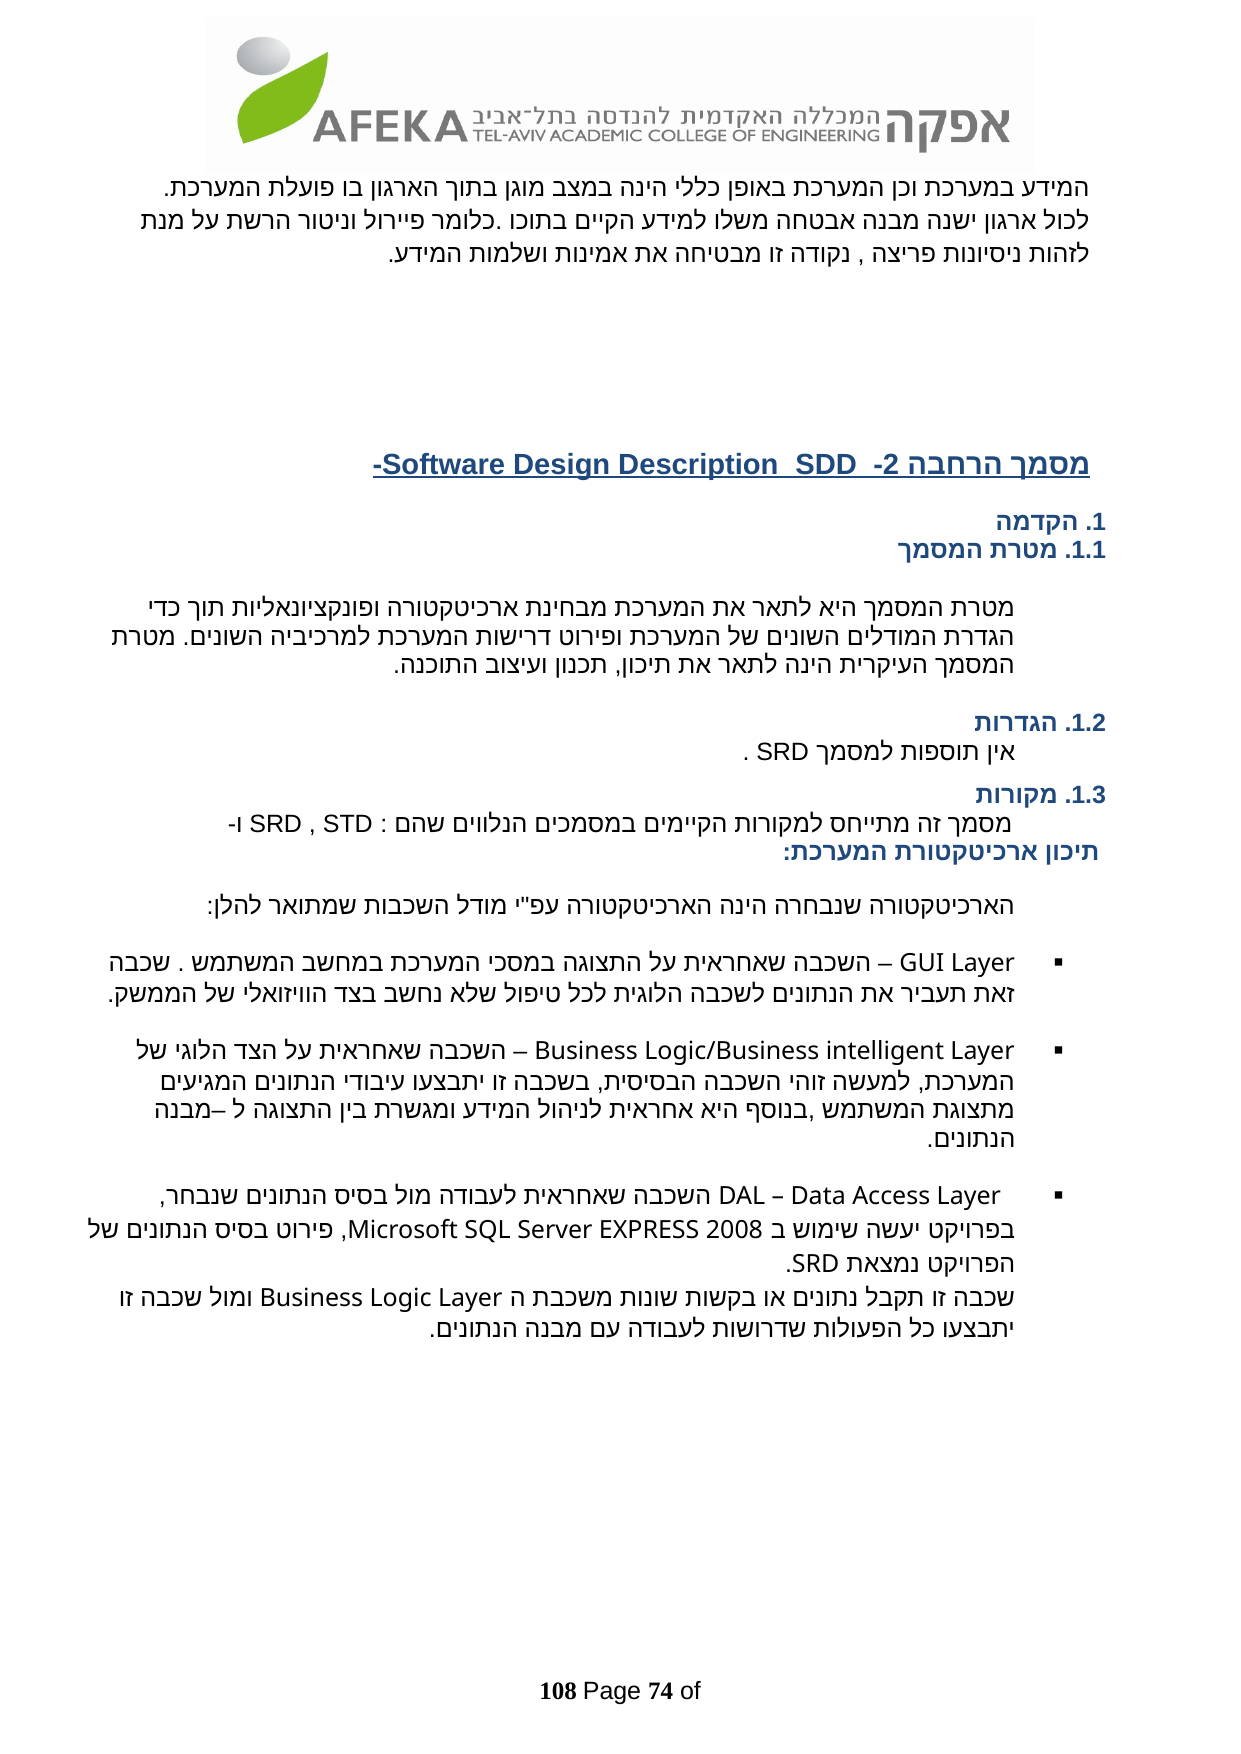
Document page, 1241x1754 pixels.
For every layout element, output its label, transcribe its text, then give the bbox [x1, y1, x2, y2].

list הארכיטקטורה שנבחרה הינה הארכיטקטורה עפ"י מודל השכבות שמתואר להלן: [75, 891, 1015, 920]
list המידע במערכת וכן המערכת באופן כללי הינה במצב מוגן בתוך הארגון בו פועלת המערכת. [75, 173, 1090, 202]
text 1.1. מטרת המסמך [75, 535, 1106, 564]
text 1.3. מקורות [75, 780, 1106, 808]
text 1. הקדמה [75, 507, 1106, 535]
text DAL – Data Access Layer השכבה שאחראית לעבודה מול בסיס הנתונים שנבחר, בפרויקט יעשה שימוש ב Microsoft SQL Server EXPRESS 2008, פירוט בסיס הנתונים של הפרויקט נמצאת SRD. שכבה זו תקבל נתונים או בקשות שונות משכבת ה Business Logic Layer ומול שכבה זו יתבצעו כל הפעולות שדרושות לעבודה עם מבנה הנתונים. [75, 1178, 1053, 1343]
text תיכון ארכיטקטורת המערכת: [75, 837, 1106, 866]
list מסמך הרחבה 2- Software Design Description SDD- [75, 447, 1090, 481]
text מסמך זה מתייחס למקורות הקיימים במסמכים הנלווים שהם : SRD , STD ו- [75, 808, 1165, 837]
text 1.2. הגדרות [75, 708, 1106, 737]
text אין תוספות למסמך SRD . [75, 737, 1090, 765]
text Business Logic/Business intelligent Layer – השכבה שאחראית על הצד הלוגי של המערכת, למעשה זוהי השכבה הבסיסית, בשכבה זו יתבצעו עיבודי הנתונים המגיעים מתצוגת המשתמש ,בנוסף היא אחראית לניהול המידע ומגשרת בין התצוגה ל –מבנה הנתונים. [75, 1033, 1053, 1153]
text מטרת המסמך היא לתאר את המערכת מבחינת ארכיטקטורה ופונקציונאליות תוך כדי הגדרת המודלים השונים של המערכת ופירוט דרישות המערכת למרכיביה השונים. מטרת המסמך העיקרית הינה לתאר את תיכון, תכנון ועיצוב התוכנה. [75, 593, 1015, 679]
text GUI Layer – השכבה שאחראית על התצוגה במסכי המערכת במחשב המשתמש . שכבה זאת תעביר את הנתונים לשכבה הלוגית לכל טיפול שלא נחשב בצד הוויזואלי של הממשק. [75, 945, 1053, 1008]
picture [205, 17, 1035, 174]
list לכול ארגון ישנה מבנה אבטחה משלו למידע הקיים בתוכו .כלומר פיירול וניטור הרשת על מנת לזהות ניסיונות פריצה , נקודה זו מבטיחה את אמינות ושלמות המידע. [75, 206, 1090, 268]
